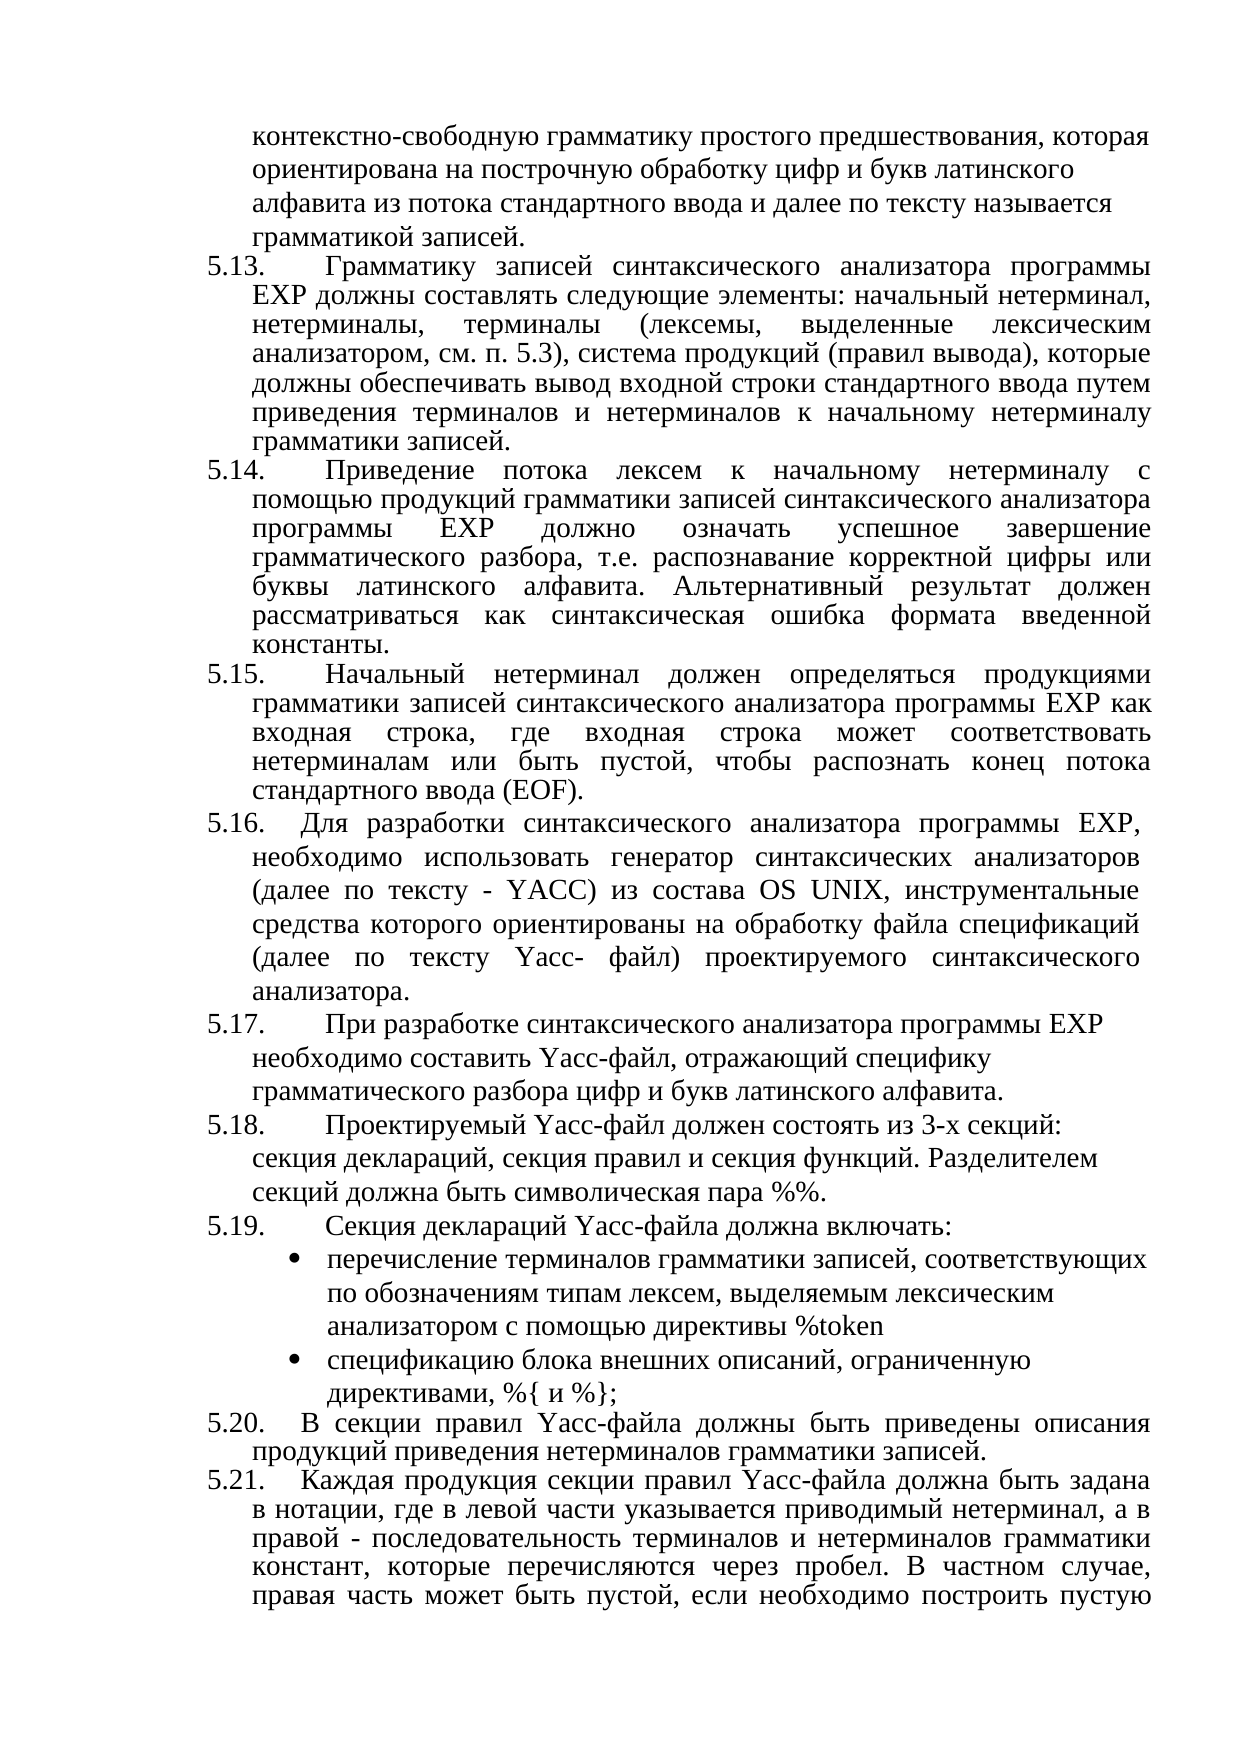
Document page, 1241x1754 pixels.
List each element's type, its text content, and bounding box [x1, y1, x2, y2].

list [207, 1467, 1152, 1610]
list При разработке синтаксического анализатора программы EXP необходимо составить Yacc-файл, отражающий специфику грамматического разбора цифр и букв латинского алфавита. [207, 1006, 1152, 1107]
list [207, 118, 1152, 252]
list Секция деклараций Yacc-файла должна включать: [207, 1208, 1152, 1241]
list Начальный нетерминал должен определяться продукциями грамматики записей синтаксического анализатора программы EXP как входная строка, где входная строка может соответствовать нетерминалам или быть пустой, чтобы распознать конец потока стандартного ввода (EOF). [207, 660, 1152, 805]
list Проектируемый Yacc-файл должен состоять из 3-х секций: секция деклараций, секция правил и секция функций. Разделителем секций должна быть символическая пара %%. [207, 1107, 1152, 1208]
list Грамматику записей синтаксического анализатора программы EXP должны составлять следующие элементы: начальный нетерминал, нетерминалы, терминалы (лексемы, выделенные лексическим анализатором, см. п. 5.3), система продукций (правил вывода), которые должны обеспечивать вывод входной строки стандартного ввода путем приведения терминалов и нетерминалов к начальному нетерминалу грамматики записей. [207, 252, 1152, 456]
list В секции правил Yacc-файла должны быть приведены описания продукций приведения нетерминалов грамматики записей. [207, 1409, 1152, 1467]
list cпецификацию блока внешних описаний, ограниченную директивами, %{ и %}; [289, 1342, 1152, 1409]
list Приведение потока лексем к начальному нетерминалу с помощью продукций грамматики записей синтаксического анализатора программы EXP должно означать успешное завершение грамматического разбора, т.е. распознавание корректной цифры или буквы латинского алфавита. Альтернативный результат должен рассматриваться как синтаксическая ошибка формата введенной константы. [207, 456, 1152, 659]
list Для разработки синтаксического анализатора программы EXP, необходимо использовать генератор синтаксических анализаторов (далее по тексту - YACC) из состава OS UNIX, инструментальные средства которого ориентированы на обработку файла спецификаций (далее по тексту Yacc- файл) проектируемого синтаксического анализатора. [207, 805, 1140, 1006]
list перечисление терминалов грамматики записей, соответствующих по обозначениям типам лексем, выделяемым лексическим анализатором с помощью директивы %token [289, 1241, 1152, 1342]
